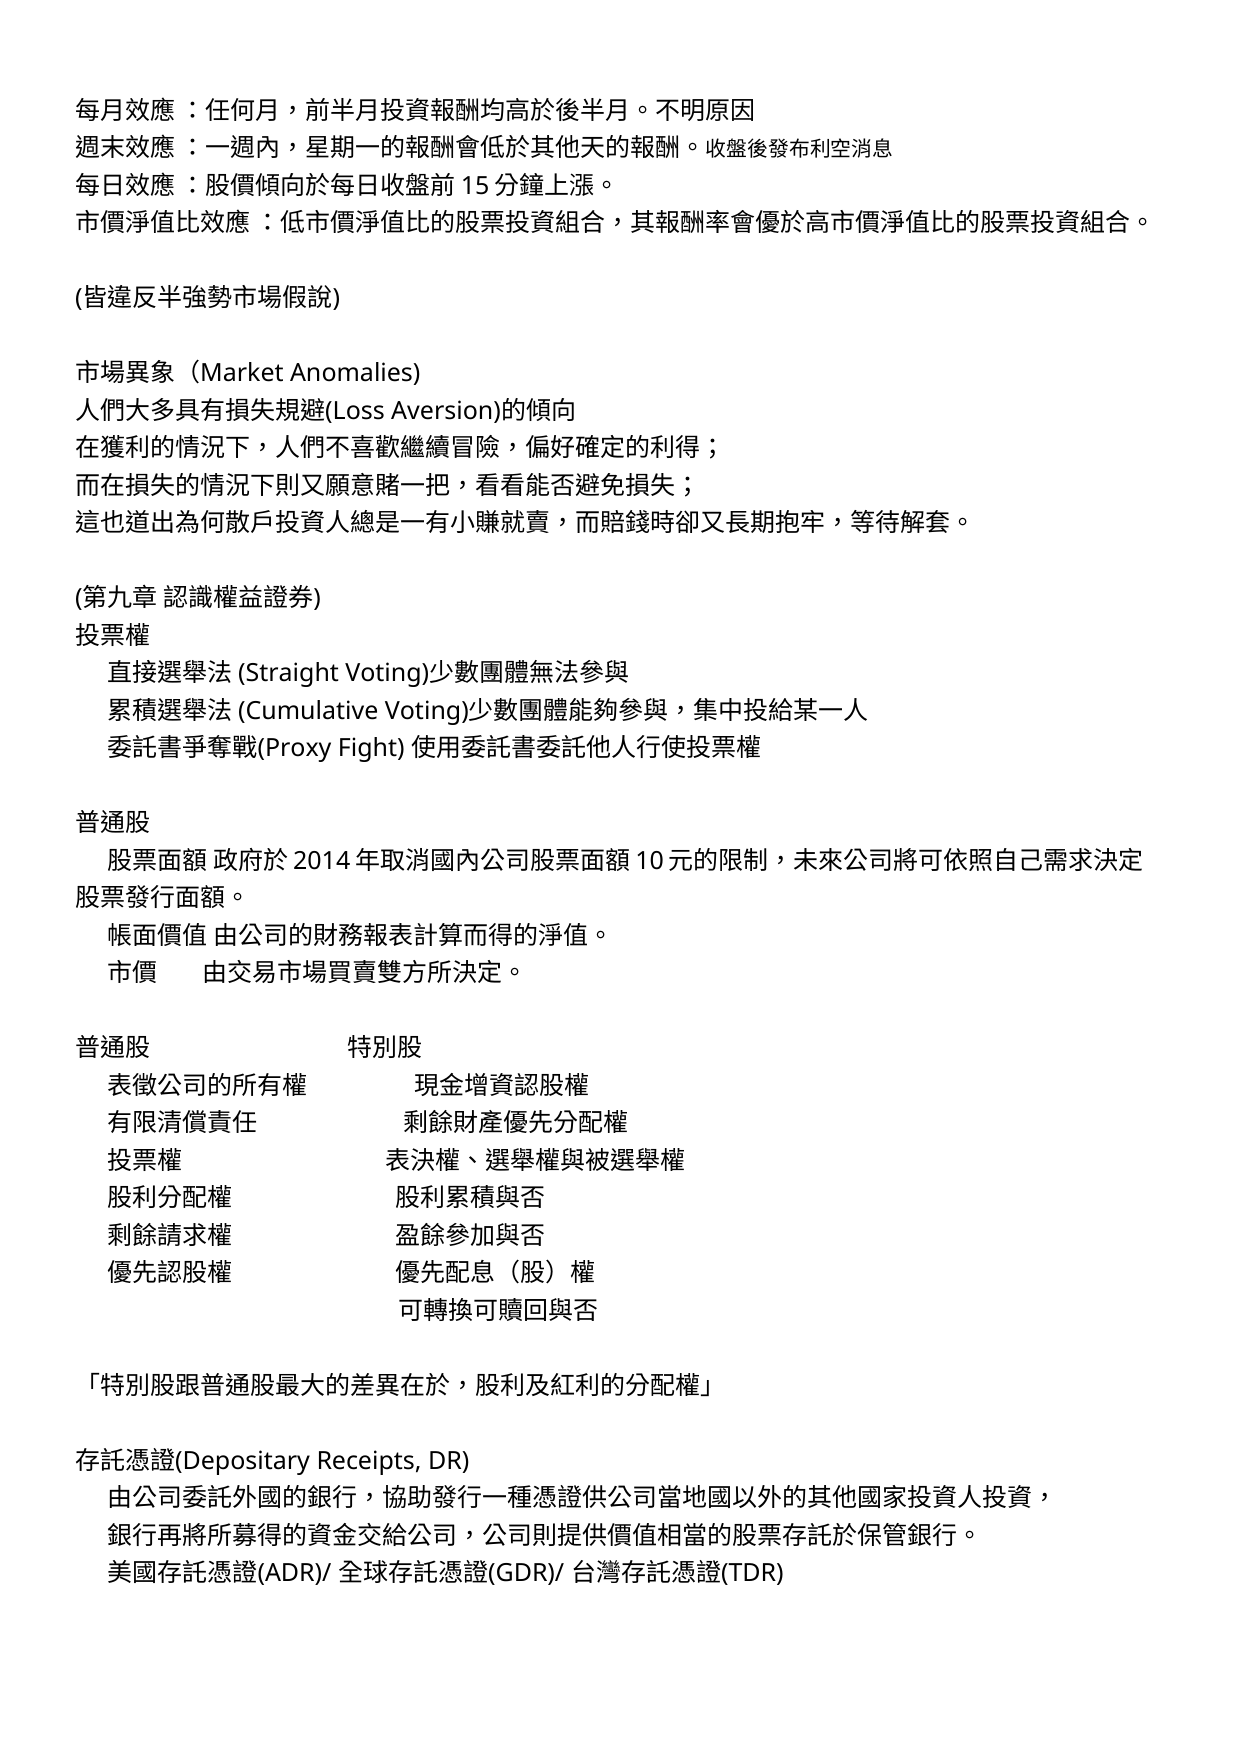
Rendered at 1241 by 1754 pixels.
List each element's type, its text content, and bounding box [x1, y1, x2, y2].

text 市場異象（Market Anomalies) [75, 352, 1165, 389]
text 銀行再將所募得的資金交給公司，公司則提供價值相當的股票存託於保管銀行。 [75, 1514, 1165, 1552]
text 由公司委託外國的銀行，協助發行一種憑證供公司當地國以外的其他國家投資人投資， [75, 1477, 1165, 1514]
text 在獲利的情況下，人們不喜歡繼續冒險，偏好確定的利得； [75, 427, 1165, 464]
text 存託憑證(Depositary Receipts, DR) [75, 1439, 1165, 1477]
text 累積選舉法 (Cumulative Voting)少數團體能夠參與，集中投給某一人 [75, 689, 1165, 727]
text 有限清償責任 剩餘財產優先分配權 [75, 1102, 1165, 1139]
text 週末效應 ：一週內，星期一的報酬會低於其他天的報酬。收盤後發布利空消息 [75, 127, 1165, 164]
text 直接選舉法 (Straight Voting)少數團體無法參與 [75, 652, 1165, 689]
text 可轉換可贖回與否 [75, 1289, 1165, 1327]
text 股利分配權 股利累積與否 [75, 1177, 1165, 1214]
text 人們大多具有損失規避(Loss Aversion)的傾向 [75, 389, 1165, 427]
text 委託書爭奪戰(Proxy Fight) 使用委託書委託他人行使投票權 [75, 727, 1165, 764]
text 投票權 表決權、選舉權與被選舉權 [75, 1139, 1165, 1177]
text 每日效應 ：股價傾向於每日收盤前15分鐘上漲。 [75, 164, 1165, 202]
text 普通股 [75, 802, 1165, 839]
text 這也道出為何散戶投資人總是一有小賺就賣，而賠錢時卻又長期抱牢，等待解套。 [75, 502, 1165, 539]
text (皆違反半強勢市場假說) [75, 277, 1165, 314]
text 市價 由交易市場買賣雙方所決定。 [75, 952, 1165, 989]
text 普通股 特別股 [75, 1027, 1165, 1064]
text 市價淨值比效應 ：低市價淨值比的股票投資組合，其報酬率會優於高市價淨值比的股票投資組合。 [75, 202, 1165, 239]
text 優先認股權 優先配息（股）權 [75, 1252, 1165, 1289]
text 投票權 [75, 614, 1165, 652]
text 每月效應 ：任何月，前半月投資報酬均高於後半月。不明原因 [75, 89, 1165, 127]
text 「特別股跟普通股最大的差異在於，股利及紅利的分配權」 [75, 1364, 1165, 1402]
text (第九章 認識權益證券) [75, 577, 1165, 614]
text 而在損失的情況下則又願意賭一把，看看能否避免損失； [75, 464, 1165, 502]
text 剩餘請求權 盈餘參加與否 [75, 1214, 1165, 1252]
text 股票面額 政府於2014年取消國內公司股票面額10元的限制，未來公司將可依照自己需求決定股票發行面額。 [75, 839, 1165, 914]
text 表徵公司的所有權 現金增資認股權 [75, 1064, 1165, 1102]
text 美國存託憑證(ADR)/ 全球存託憑證(GDR)/ 台灣存託憑證(TDR) [75, 1552, 1165, 1589]
text 帳面價值 由公司的財務報表計算而得的淨值。 [75, 914, 1165, 952]
